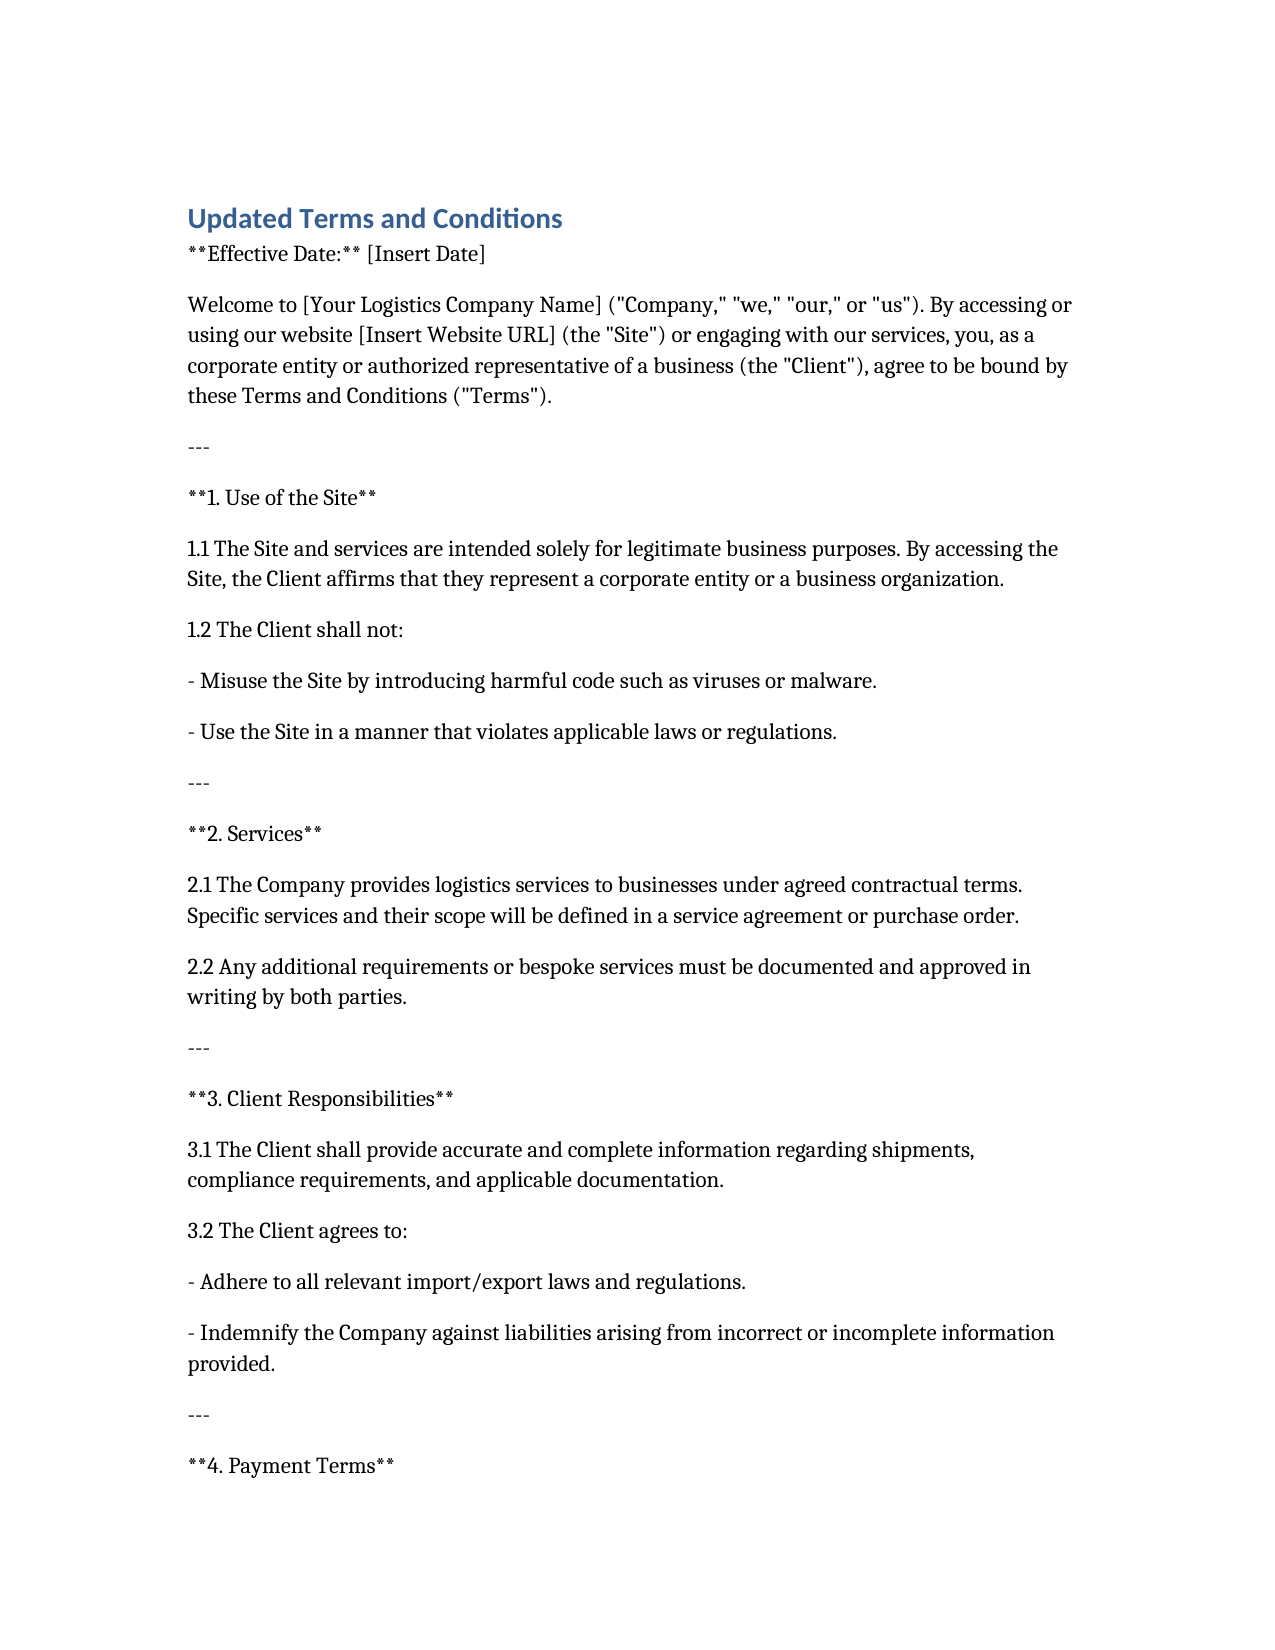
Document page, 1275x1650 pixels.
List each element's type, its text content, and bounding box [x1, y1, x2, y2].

text --- [187, 1401, 1087, 1428]
text - Adhere to all relevant import/export laws and regulations. [187, 1269, 1087, 1295]
text **Effective Date:** [Insert Date] [187, 241, 1087, 267]
text 3.2 The Client agrees to: [187, 1218, 1087, 1244]
text --- [187, 434, 1087, 460]
subtitle Updated Terms and Conditions [187, 200, 1087, 236]
text **2. Services** [187, 821, 1087, 847]
text --- [187, 770, 1087, 796]
text - Use the Site in a manner that violates applicable laws or regulations. [187, 719, 1087, 745]
text **3. Client Responsibilities** [187, 1086, 1087, 1112]
text 2.2 Any additional requirements or bespoke services must be documented and approved in writing by both parties. [187, 953, 1087, 1010]
text 3.1 The Client shall provide accurate and complete information regarding shipments, compliance requirements, and applicable documentation. [187, 1137, 1087, 1193]
text - Indemnify the Company against liabilities arising from incorrect or incomplete information provided. [187, 1320, 1087, 1377]
text Welcome to [Your Logistics Company Name] ("Company," "we," "our," or "us"). By accessing or using our website [Insert Website URL] (the "Site") or engaging with our services, you, as a corporate entity or authorized representative of a business (the "Client"), agree to be bound by these Terms and Conditions ("Terms"). [187, 292, 1087, 409]
text 1.1 The Site and services are intended solely for legitimate business purposes. By accessing the Site, the Client affirms that they represent a corporate entity or a business organization. [187, 536, 1087, 592]
text --- [187, 1035, 1087, 1061]
text 1.2 The Client shall not: [187, 617, 1087, 643]
text 2.1 The Company provides logistics services to businesses under agreed contractual terms. Specific services and their scope will be defined in a service agreement or purchase order. [187, 872, 1087, 929]
text - Misuse the Site by introducing harmful code such as viruses or malware. [187, 668, 1087, 694]
text **4. Payment Terms** [187, 1452, 1087, 1479]
text **1. Use of the Site** [187, 485, 1087, 511]
